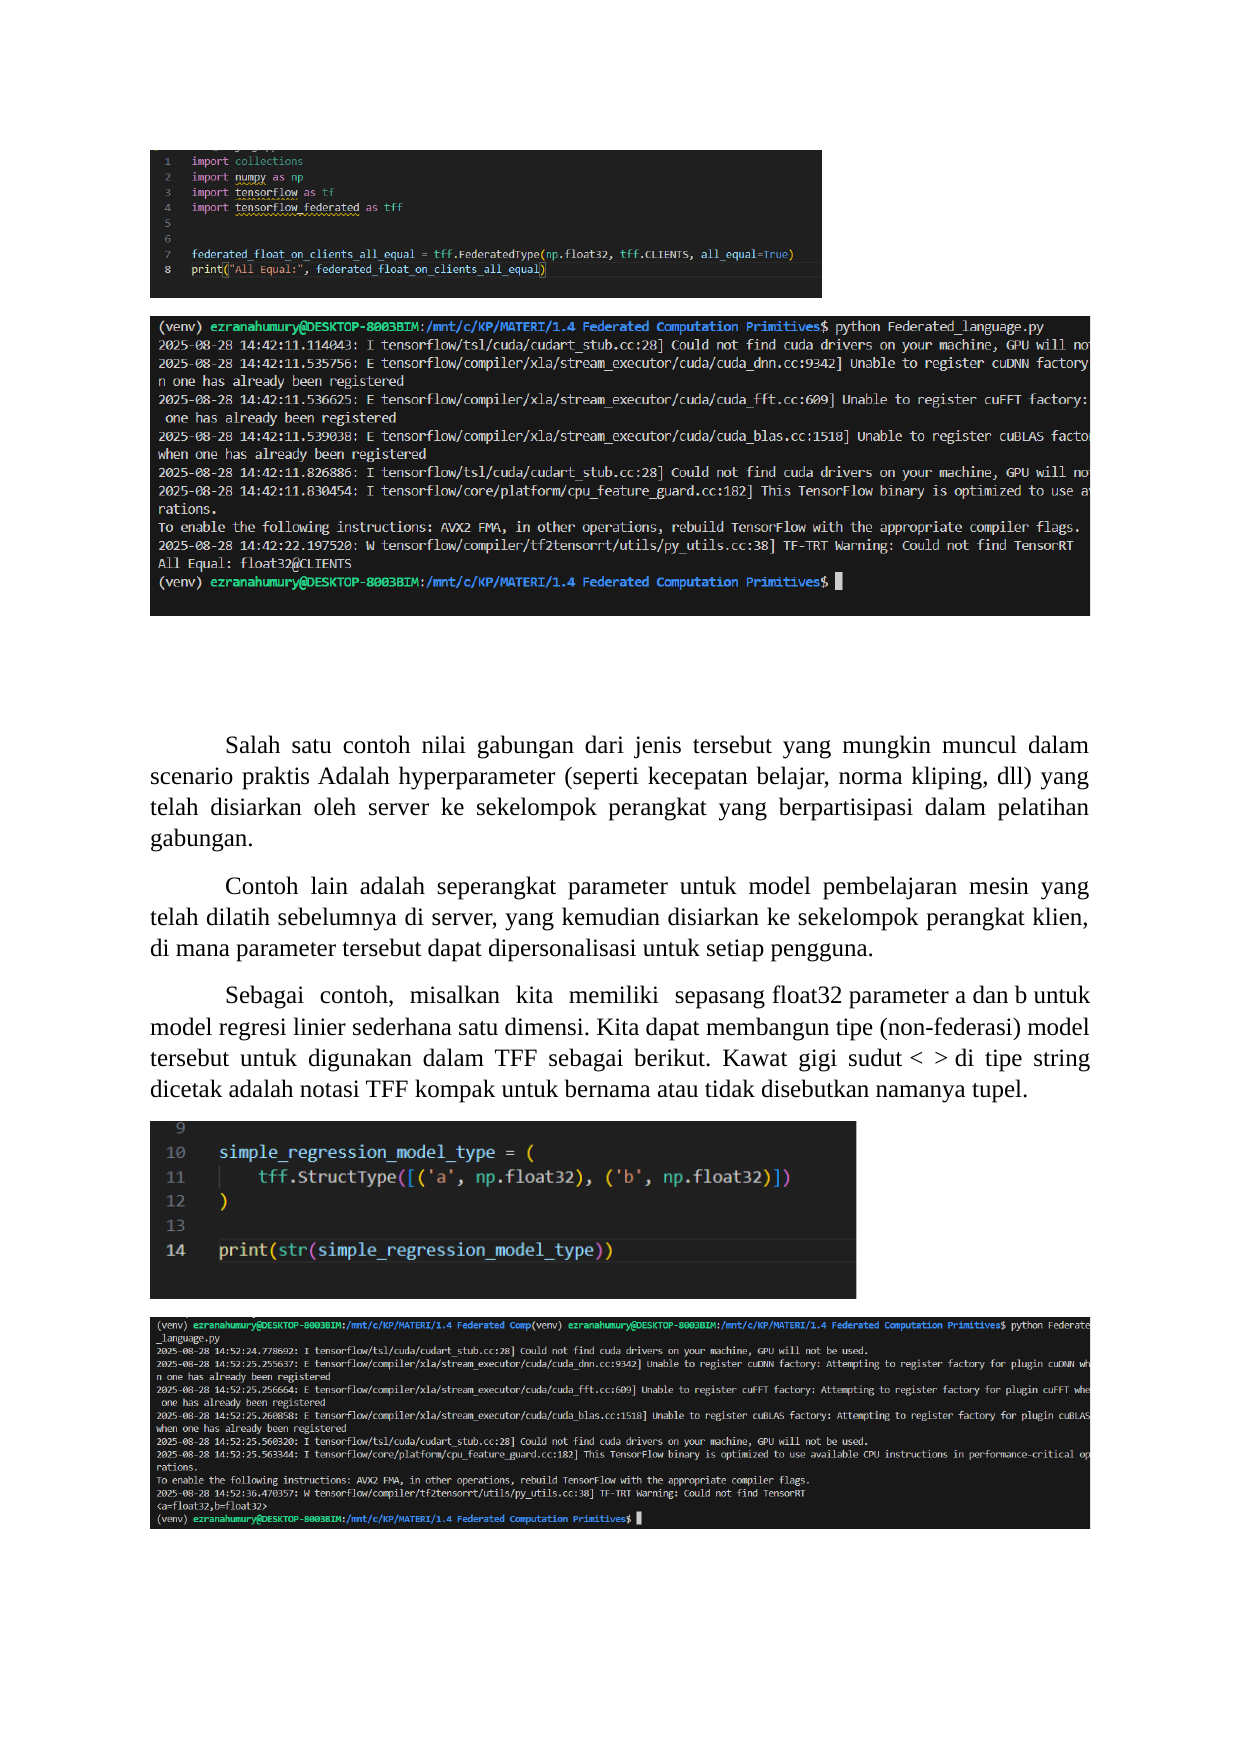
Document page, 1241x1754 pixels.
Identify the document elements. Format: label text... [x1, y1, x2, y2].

text Salah satu contoh nilai gabungan dari jenis tersebut yang mungkin muncul dalam scenario praktis Adalah hyperparameter (seperti kecepatan belajar, norma kliping, dll) yang telah disiarkan oleh server ke sekelompok perangkat yang berpartisipasi dalam pelatihan gabungan. [150, 730, 1090, 852]
text Contoh lain adalah seperangkat parameter untuk model pembelajaran mesin yang telah dilatih sebelumnya di server, yang kemudian disiarkan ke sekelompok perangkat klien, di mana parameter tersebut dapat dipersonalisasi untuk setiap pengguna. [150, 871, 1090, 962]
picture [150, 1317, 1091, 1529]
picture [150, 316, 1091, 616]
picture [150, 1121, 857, 1299]
text Sebagai contoh, misalkan kita memiliki sepasang float32 parameter a dan b untuk model regresi linier sederhana satu dimensi. Kita dapat membangun tipe (non-federasi) model tersebut untuk digunakan dalam TFF sebagai berikut. Kawat gigi sudut < > di tipe string dicetak adalah notasi TFF kompak untuk bernama atau tidak disebutkan namanya tupel. [150, 981, 1090, 1102]
picture [150, 150, 822, 298]
